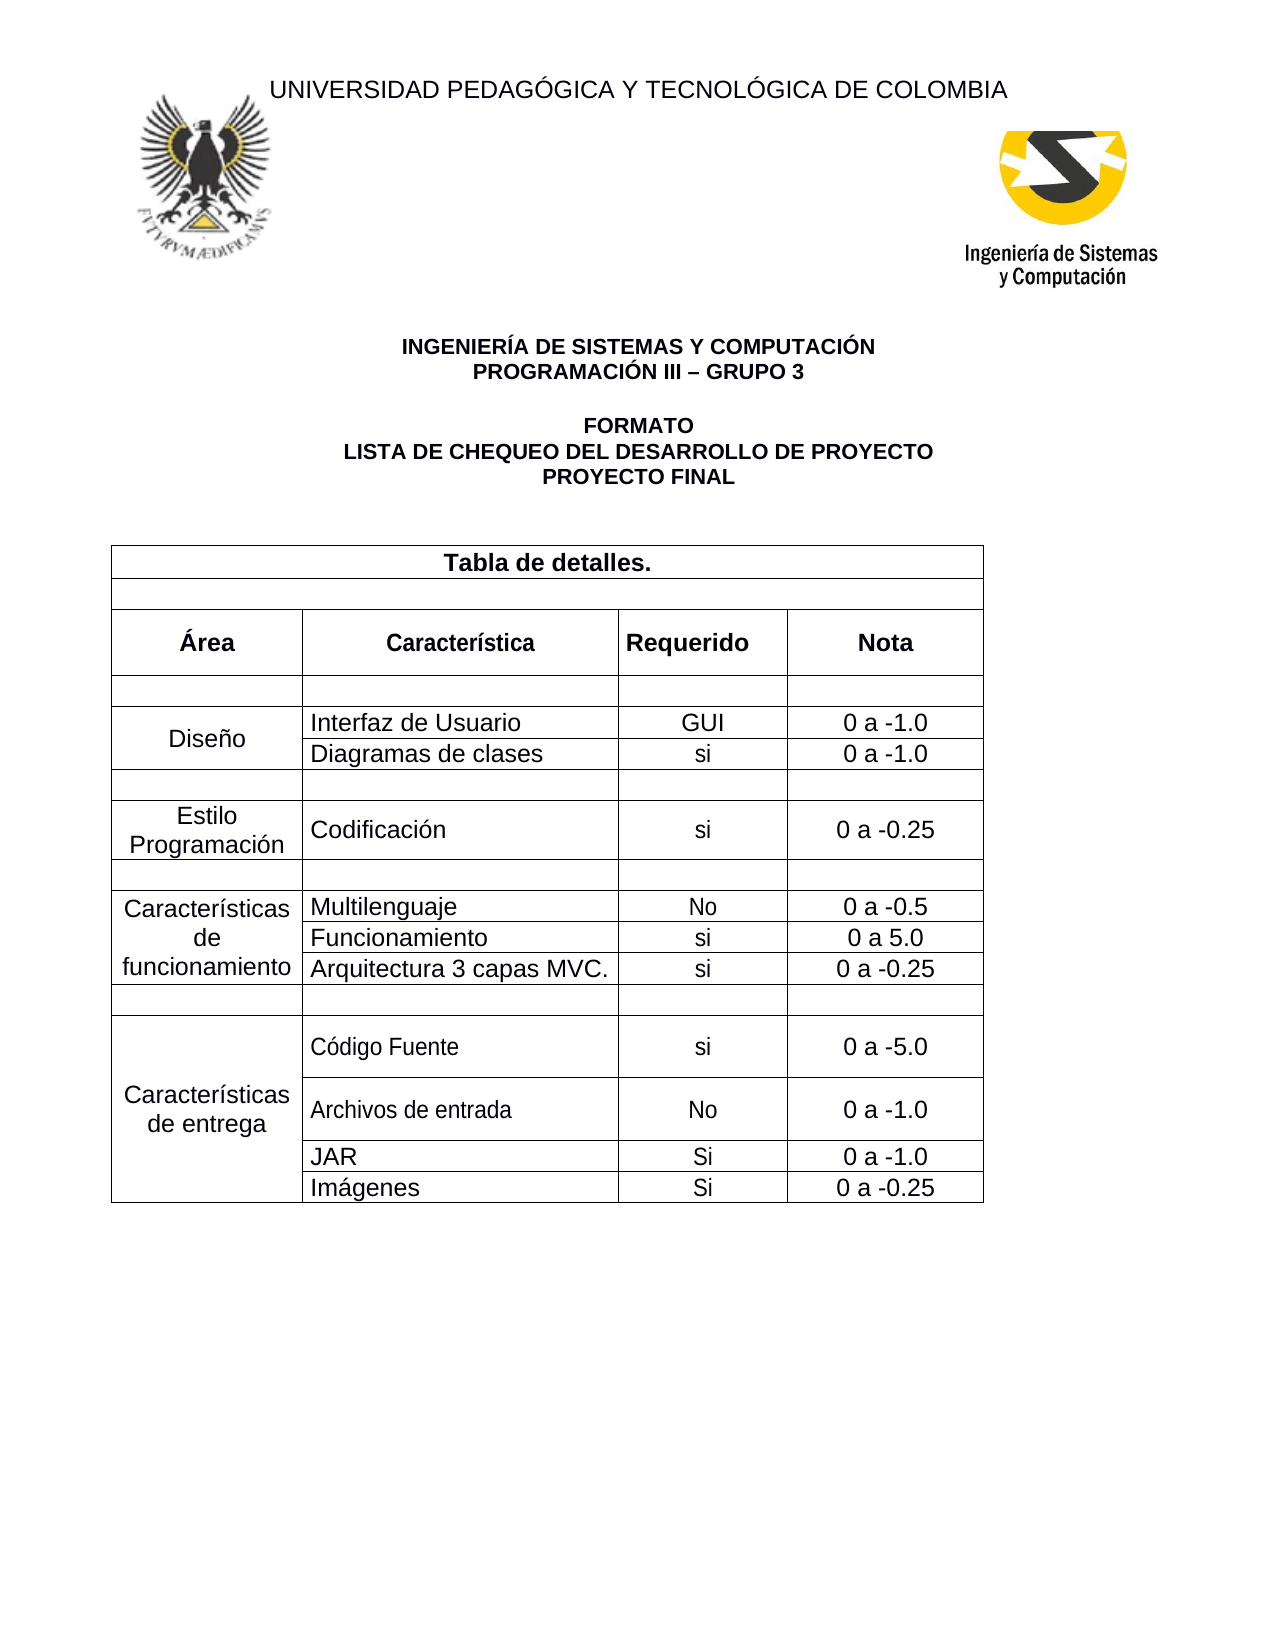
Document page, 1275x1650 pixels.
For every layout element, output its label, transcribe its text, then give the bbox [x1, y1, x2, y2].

table_cell si [619, 953, 787, 983]
table_cell Estilo Programación [112, 801, 302, 858]
table_cell Arquitectura 3 capas MVC. [303, 953, 618, 983]
picture [126, 87, 283, 270]
table_cell No [619, 891, 787, 921]
table_cell 0 a -5.0 [788, 1016, 983, 1077]
table_cell [303, 676, 618, 706]
table_cell 0 a -1.0 [788, 707, 983, 737]
table_cell Archivos de entrada [303, 1078, 618, 1140]
table_cell Codificación [303, 801, 618, 858]
table_cell 0 a -0.25 [788, 1172, 983, 1202]
table_cell Características de entrega [112, 1016, 302, 1202]
table_cell [112, 579, 983, 609]
table_cell [303, 860, 618, 890]
table_cell [788, 860, 983, 890]
table_cell Multilenguaje [303, 891, 618, 921]
table_cell Requerido [619, 610, 787, 675]
table_cell Si [619, 1172, 787, 1202]
table_cell Imágenes [303, 1172, 618, 1202]
table_cell 0 a -0.25 [788, 801, 983, 858]
table_cell JAR [303, 1141, 618, 1171]
table_cell [619, 860, 787, 890]
table_cell [112, 676, 302, 706]
table_cell 0 a -0.25 [788, 953, 983, 983]
table_cell GUI [619, 707, 787, 737]
table_cell [112, 770, 302, 800]
table_cell [788, 985, 983, 1015]
table_header Tabla de detalles. [112, 546, 983, 578]
picture [966, 131, 1159, 294]
table_cell si [619, 739, 787, 769]
table_cell Nota [788, 610, 983, 675]
table_cell Área [112, 610, 302, 675]
picture [273, 87, 283, 96]
table_cell si [619, 922, 787, 952]
table_cell [619, 676, 787, 706]
table_cell Interfaz de Usuario [303, 707, 618, 737]
table_cell [788, 676, 983, 706]
table_cell Si [619, 1141, 787, 1171]
table_cell [788, 770, 983, 800]
table_cell [619, 985, 787, 1015]
table_cell No [619, 1078, 787, 1140]
table_cell Características de funcionamiento [112, 891, 302, 983]
table_cell 0 a -1.0 [788, 1078, 983, 1140]
table_cell Diseño [112, 707, 302, 769]
table_cell 0 a -1.0 [788, 1141, 983, 1171]
table_cell Funcionamiento [303, 922, 618, 952]
table_cell 0 a -1.0 [788, 739, 983, 769]
table_cell si [619, 1016, 787, 1077]
table_cell [112, 985, 302, 1015]
table_cell Característica [303, 610, 618, 675]
table_cell [619, 770, 787, 800]
table_cell 0 a 5.0 [788, 922, 983, 952]
table_cell [303, 985, 618, 1015]
table_cell [112, 860, 302, 890]
table_cell Diagramas de clases [303, 739, 618, 769]
table_cell [303, 770, 618, 800]
table_cell 0 a -0.5 [788, 891, 983, 921]
table_cell si [619, 801, 787, 858]
table_cell Código Fuente [303, 1016, 618, 1077]
